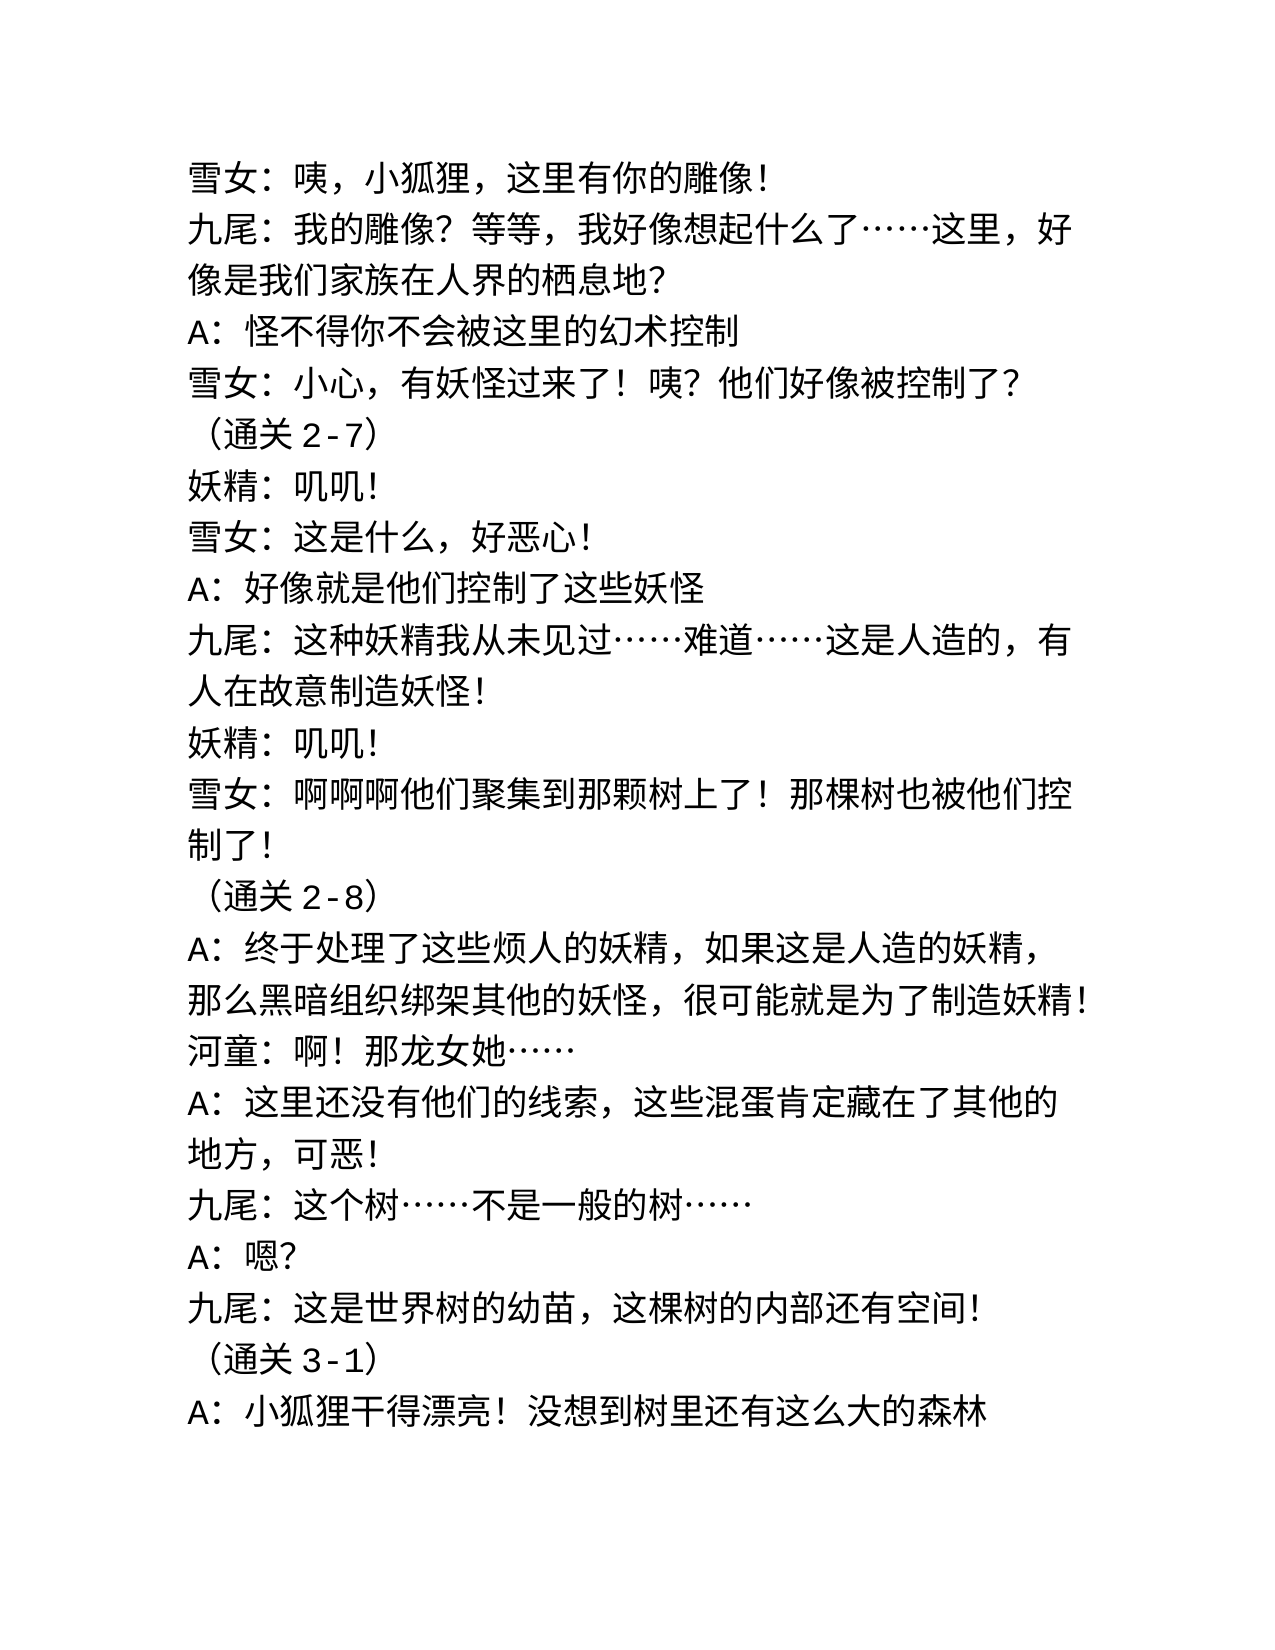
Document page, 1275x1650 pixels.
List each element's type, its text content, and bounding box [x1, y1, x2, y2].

text A：好像就是他们控制了这些妖怪 [187, 561, 1087, 612]
text 雪女：这是什么，好恶心！ [187, 509, 1087, 561]
text A：这里还没有他们的线索，这些混蛋肯定藏在了其他的地方，可恶！ [187, 1074, 1087, 1177]
text A：怪不得你不会被这里的幻术控制 [187, 304, 1087, 355]
text 九尾：这个树……不是一般的树…… [187, 1177, 1087, 1229]
text A：终于处理了这些烦人的妖精，如果这是人造的妖精，那么黑暗组织绑架其他的妖怪，很可能就是为了制造妖精！ [187, 920, 1087, 1023]
text 九尾：这种妖精我从未见过……难道……这是人造的，有人在故意制造妖怪！ [187, 612, 1087, 715]
text A：小狐狸干得漂亮！没想到树里还有这么大的森林 [187, 1383, 1087, 1435]
text 雪女：咦，小狐狸，这里有你的雕像！ [187, 150, 1087, 201]
text 雪女：小心，有妖怪过来了！咦？他们好像被控制了？ [187, 355, 1087, 407]
text （通关2-8） [187, 869, 1087, 920]
text 九尾：我的雕像？等等，我好像想起什么了……这里，好像是我们家族在人界的栖息地？ [187, 201, 1087, 304]
text 妖精：叽叽！ [187, 458, 1087, 509]
text 九尾：这是世界树的幼苗，这棵树的内部还有空间！ [187, 1280, 1087, 1332]
text （通关3-1） [187, 1332, 1087, 1383]
text 妖精：叽叽！ [187, 715, 1087, 766]
text A：嗯？ [187, 1229, 1087, 1280]
text 雪女：啊啊啊他们聚集到那颗树上了！那棵树也被他们控制了！ [187, 766, 1087, 869]
text （通关2-7） [187, 407, 1087, 458]
text 河童：啊！那龙女她…… [187, 1023, 1087, 1074]
